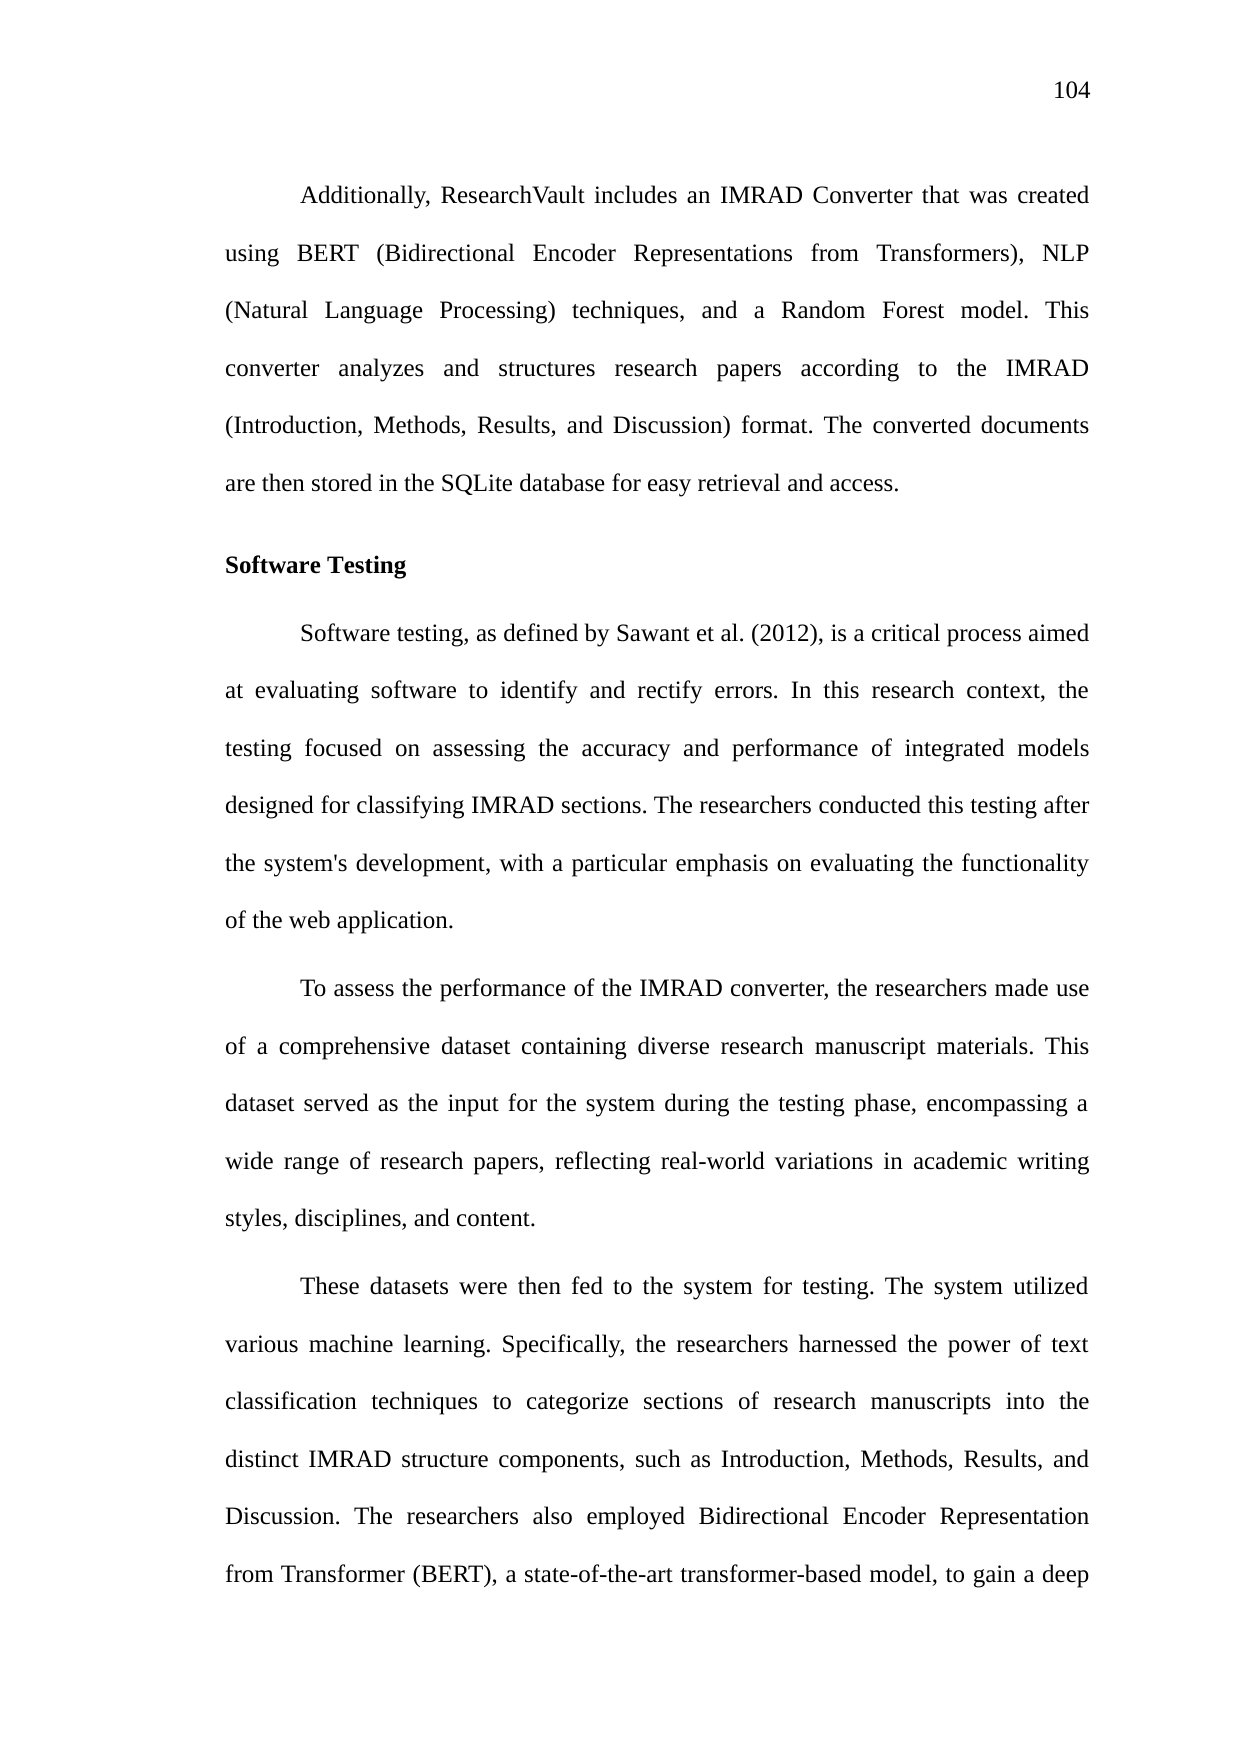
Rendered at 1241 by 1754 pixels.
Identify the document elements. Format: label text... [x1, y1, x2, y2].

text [225, 1271, 1090, 1588]
text Software testing, as defined by Sawant et al. (2012), is a critical process aimed at evaluating software to identify and rectify errors. In this research context, the testing focused on assessing the accuracy and performance of integrated models designed for classifying IMRAD sections. The researchers conducted this testing after the system's development, with a particular emphasis on evaluating the functionality of the web application. [225, 618, 1090, 934]
text To assess the performance of the IMRAD converter, the researchers made use of a comprehensive dataset containing diverse research manuscript materials. This dataset served as the input for the system during the testing phase, encompassing a wide range of research papers, reflecting real-world variations in academic writing styles, disciplines, and content. [225, 973, 1090, 1232]
text Additionally, ResearchVault includes an IMRAD Converter that was created using BERT (Bidirectional Encoder Representations from Transformers), NLP (Natural Language Processing) techniques, and a Random Forest model. This converter analyzes and structures research papers according to the IMRAD (Introduction, Methods, Results, and Discussion) format. The converted documents are then stored in the SQLite database for easy retrieval and access. [225, 180, 1090, 496]
text Software Testing [225, 550, 1090, 579]
